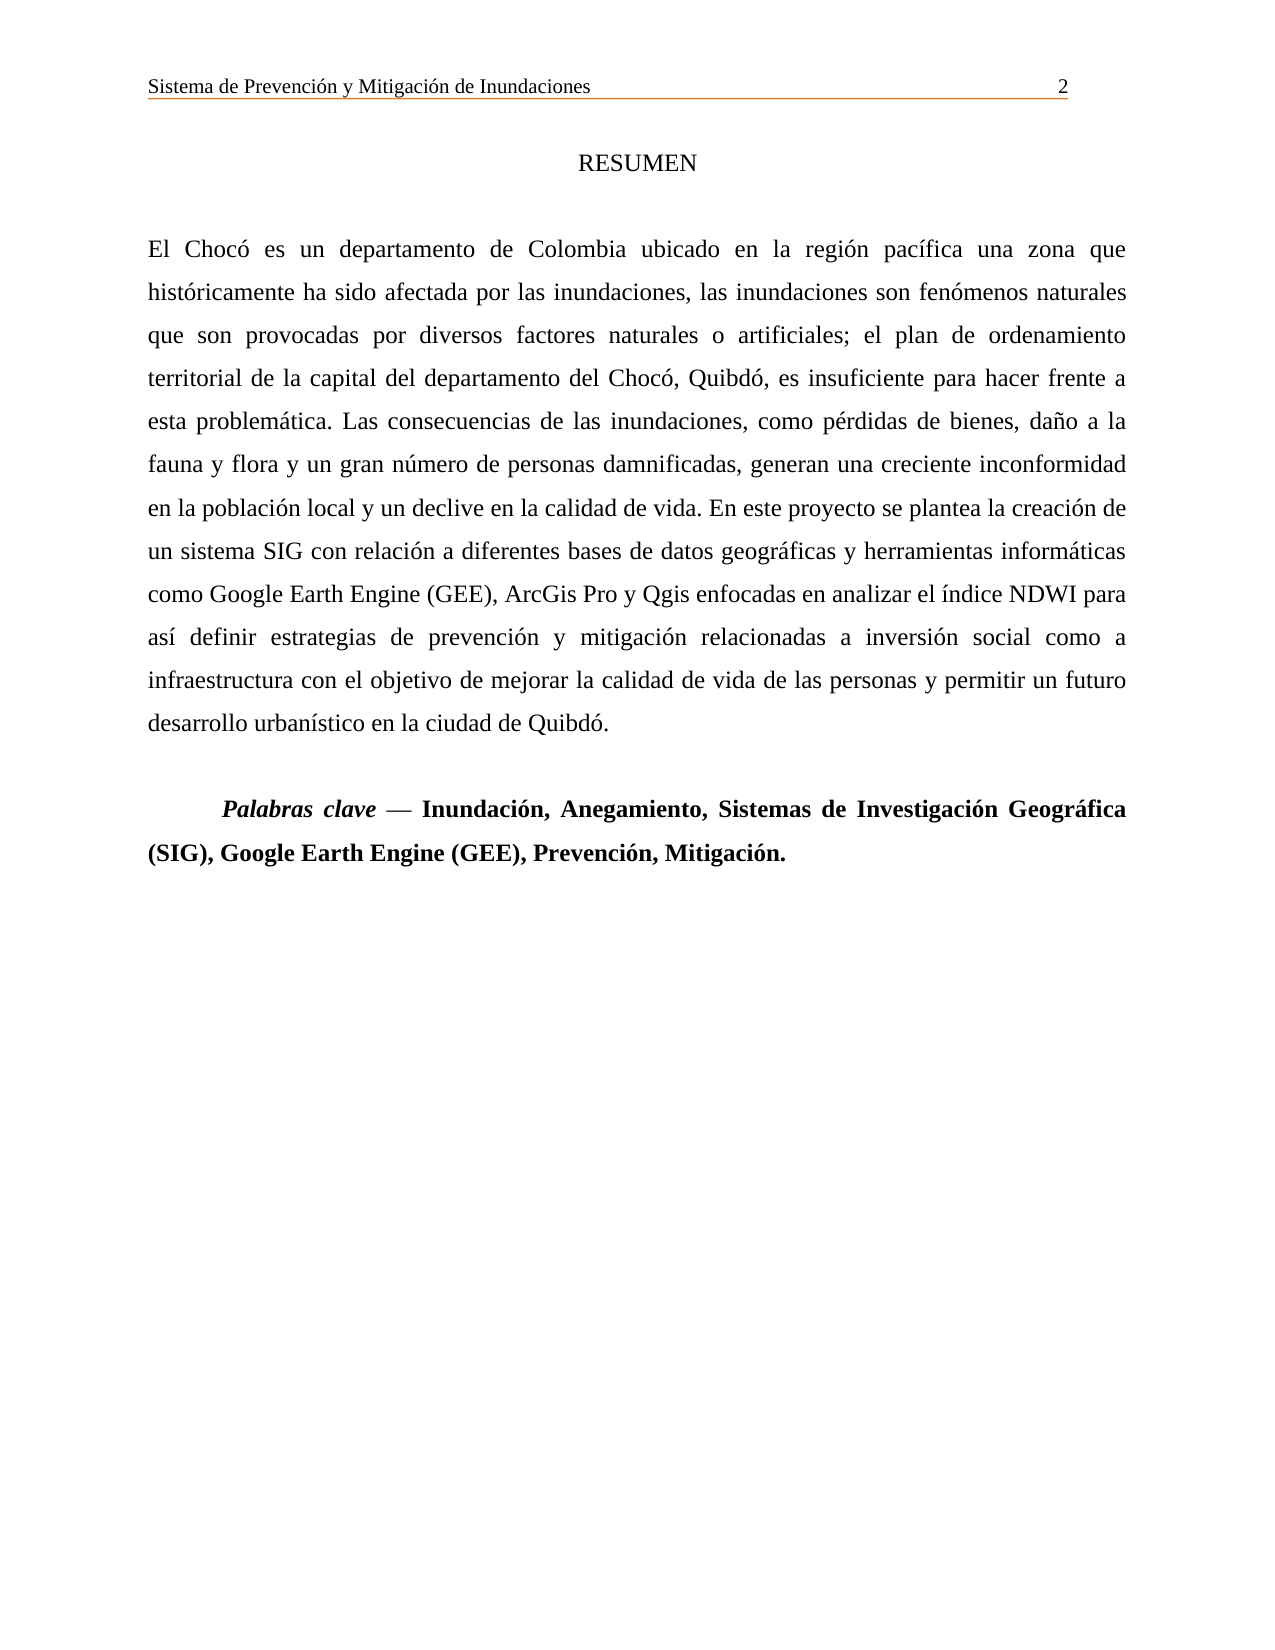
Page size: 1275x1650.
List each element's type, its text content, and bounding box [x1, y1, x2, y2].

subtitle rESUMEN [148, 148, 1127, 176]
text Palabras clave — Inundación, Anegamiento, Sistemas de Investigación Geográfica (SIG), Google Earth Engine (GEE), Prevención, Mitigación. [148, 794, 1127, 866]
text El Chocó es un departamento de Colombia ubicado en la región pacífica una zona que históricamente ha sido afectada por las inundaciones, las inundaciones son fenómenos naturales que son provocadas por diversos factores naturales o artificiales; el plan de ordenamiento territorial de la capital del departamento del Chocó, Quibdó, es insuficiente para hacer frente a esta problemática. Las consecuencias de las inundaciones, como pérdidas de bienes, daño a la fauna y flora y un gran número de personas damnificadas, generan una creciente inconformidad en la población local y un declive en la calidad de vida. En este proyecto se plantea la creación de un sistema SIG con relación a diferentes bases de datos geográficas y herramientas informáticas como Google Earth Engine (GEE), ArcGis Pro y Qgis enfocadas en analizar el índice NDWI para así definir estrategias de prevención y mitigación relacionadas a inversión social como a infraestructura con el objetivo de mejorar la calidad de vida de las personas y permitir un futuro desarrollo urbanístico en la ciudad de Quibdó. [148, 234, 1127, 737]
